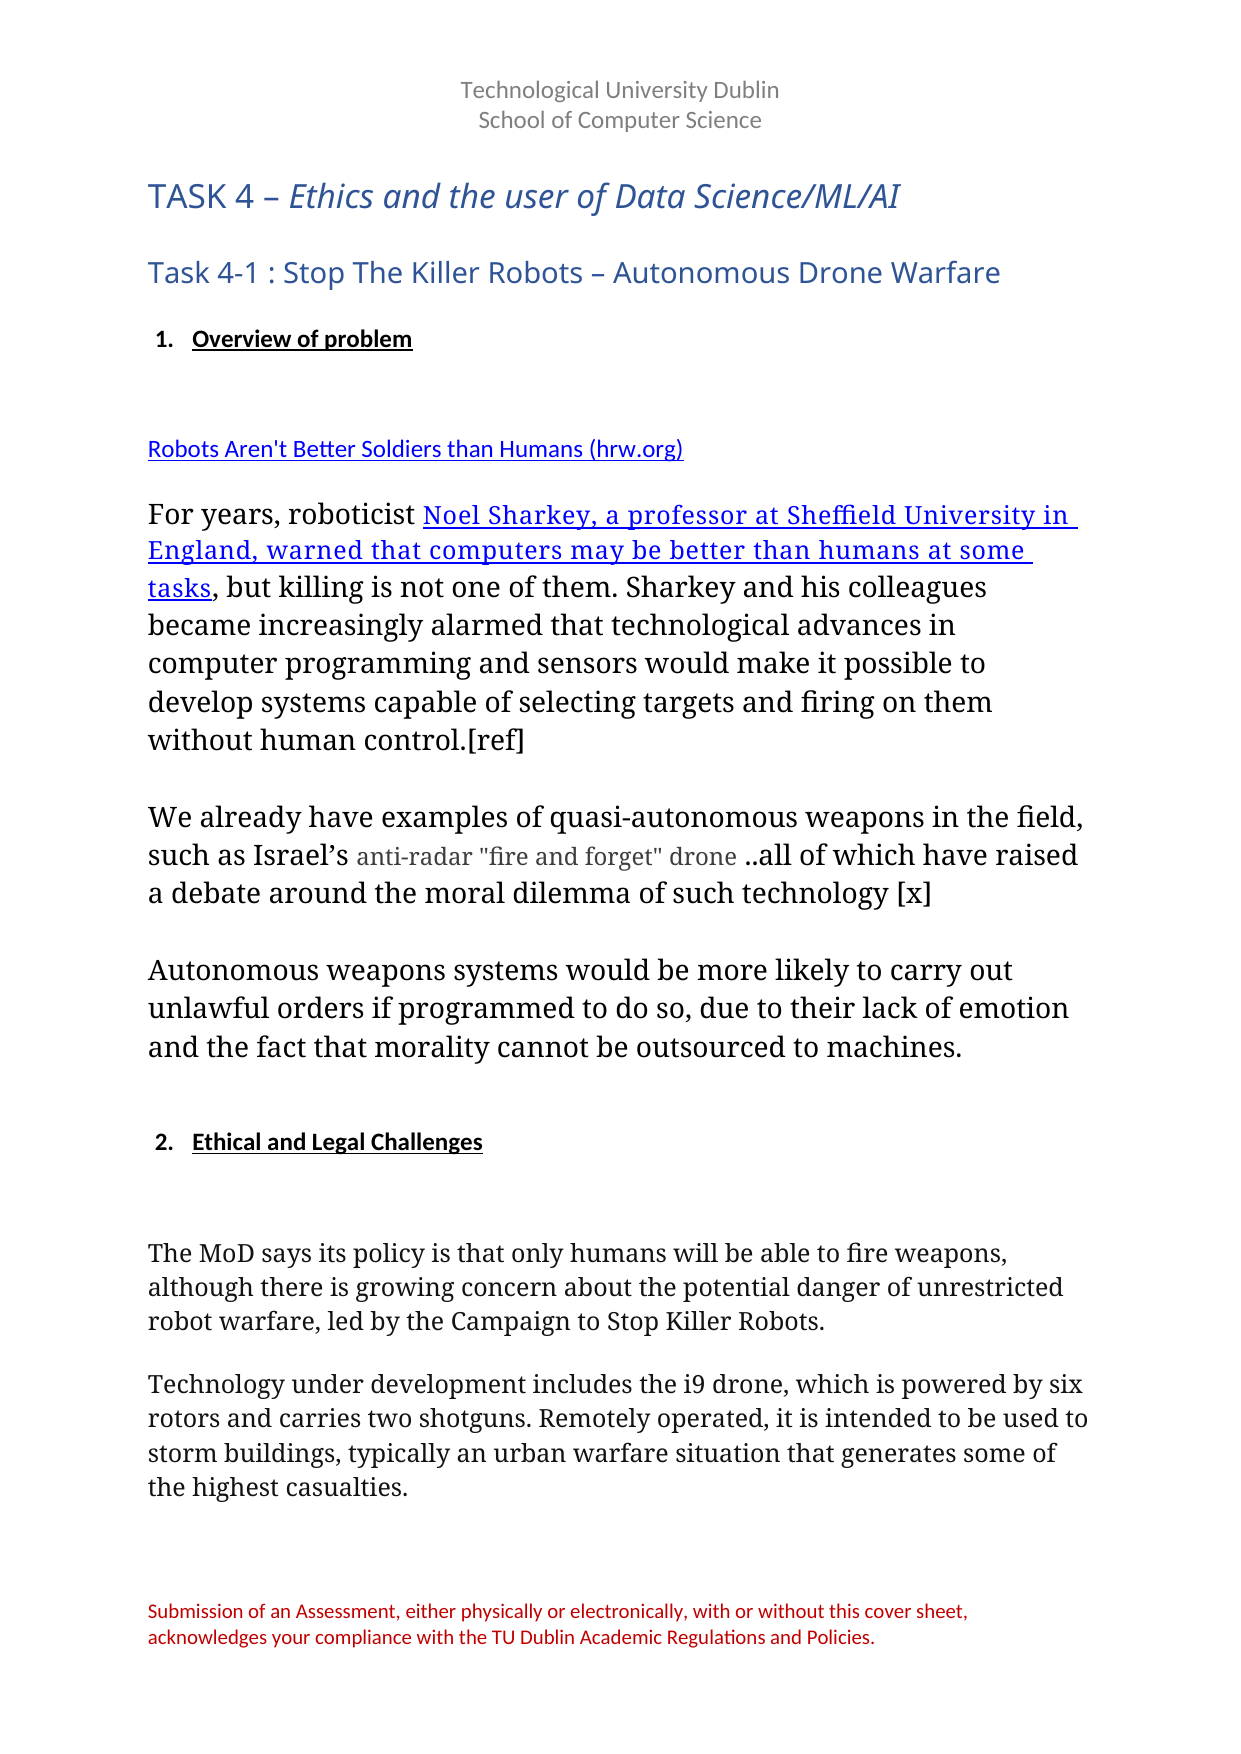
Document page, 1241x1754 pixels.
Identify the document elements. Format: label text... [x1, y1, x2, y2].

text Technology under development includes the i9 drone, which is powered by six rotors and carries two shotguns. Remotely operated, it is intended to be used to storm buildings, typically an urban warfare situation that generates some of the highest casualties. [148, 1367, 1092, 1503]
text Robots Aren't Better Soldiers than Humans (hrw.org) [148, 434, 1092, 464]
list Ethical and Legal Challenges [154, 1126, 1092, 1157]
text We already have examples of quasi-autonomous weapons in the field, such as Israel’s anti-radar "fire and forget" drone ..all of which have raised a debate around the moral dilemma of such technology [x] [148, 797, 1092, 912]
text The MoD says its policy is that only humans will be able to fire weapons, although there is growing concern about the potential danger of unrestricted robot warfare, led by the Campaign to Stop Killer Robots. [148, 1236, 1092, 1338]
list Overview of problem [154, 323, 1092, 353]
text For years, roboticist Noel Sharkey, a professor at Sheffield University in England, warned that computers may be better than humans at some tasks, but killing is not one of them. Sharkey and his colleagues became increasingly alarmed that technological advances in computer programming and sensors would make it possible to develop systems capable of selecting targets and firing on them without human control.[ref] [148, 495, 1092, 759]
subtitle TASK 4 – Ethics and the user of Data Science/ML/AI [148, 173, 1092, 218]
text Autonomous weapons systems would be more likely to carry out unlawful orders if programmed to do so, due to their lack of emotion and the fact that morality cannot be outsourced to machines. [148, 950, 1092, 1065]
subtitle Task 4-1 : Stop The Killer Robots – Autonomous Drone Warfare [148, 253, 1092, 292]
